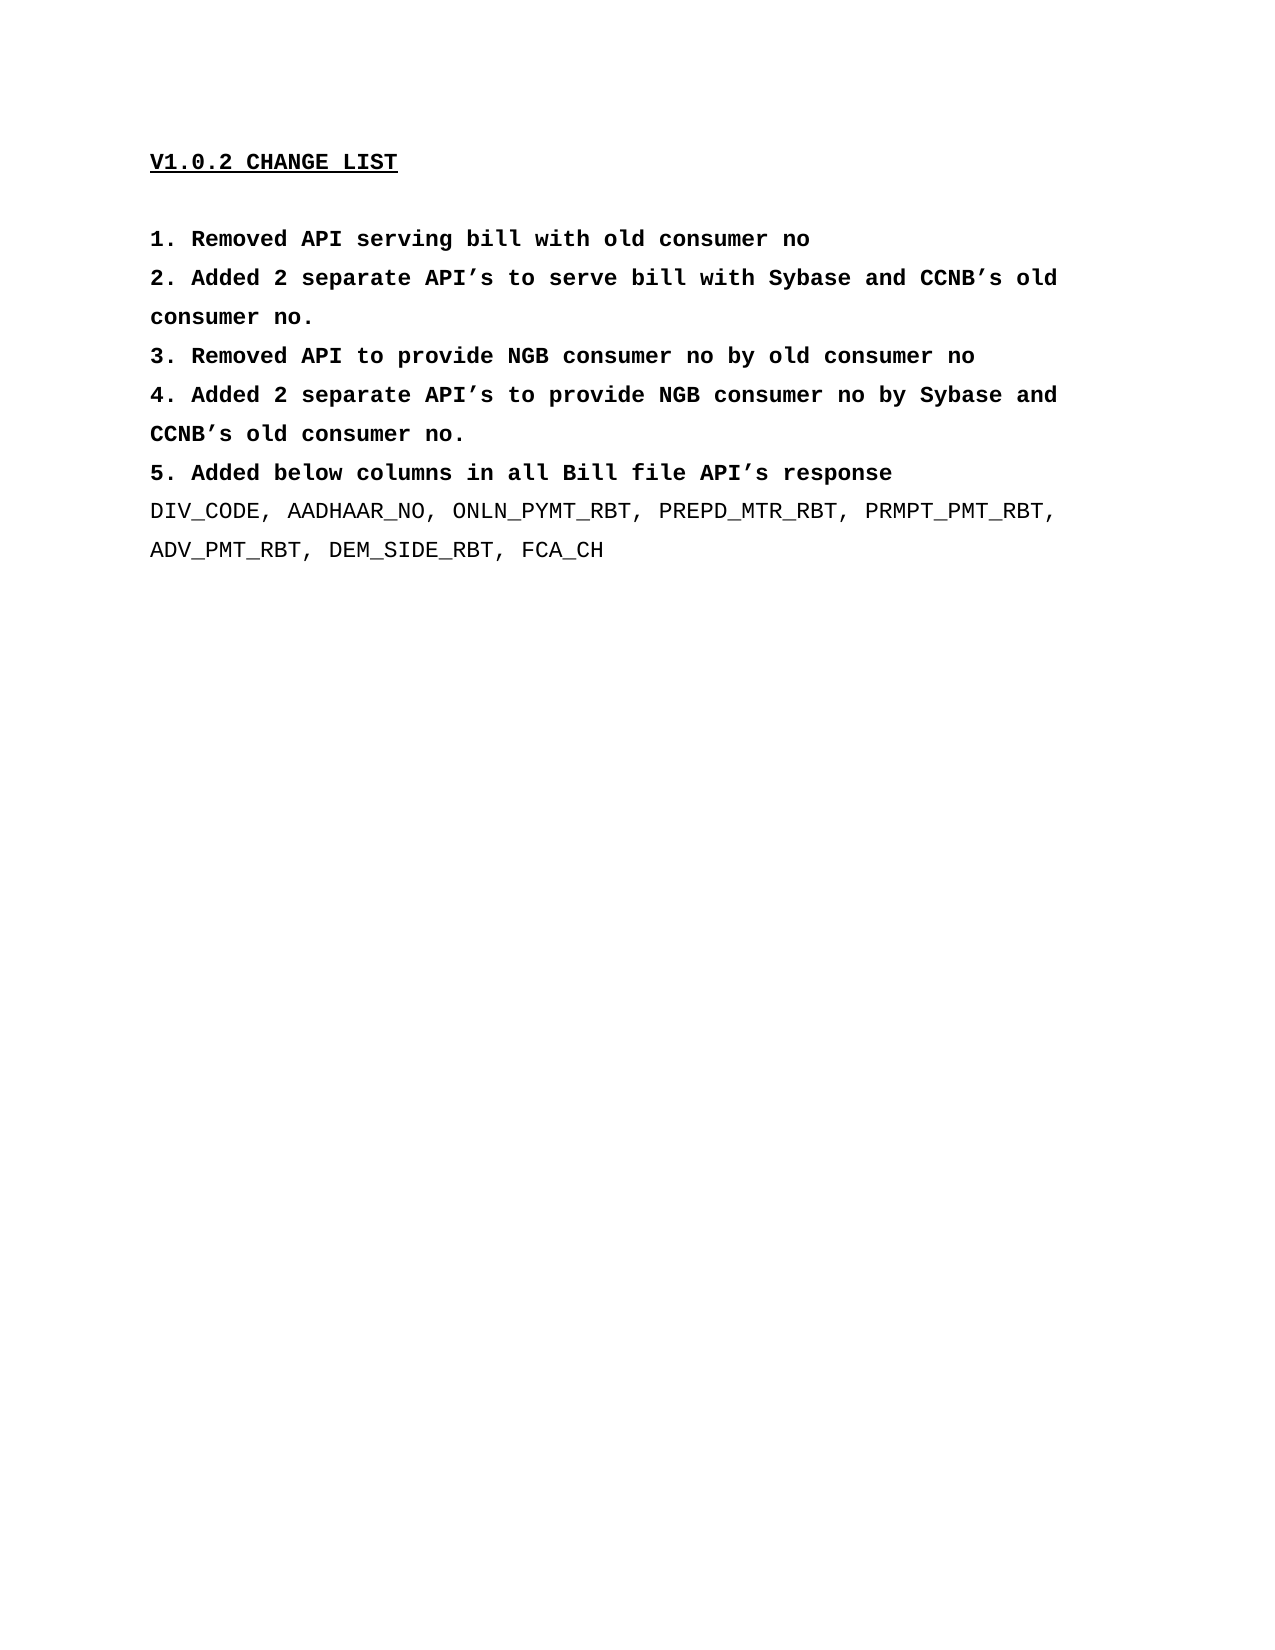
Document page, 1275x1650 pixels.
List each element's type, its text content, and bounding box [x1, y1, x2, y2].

text 1. Removed API serving bill with old consumer no [150, 228, 1125, 254]
text 3. Removed API to provide NGB consumer no by old consumer no [150, 344, 1125, 370]
text V1.0.2 CHANGE LIST [150, 150, 1125, 176]
text 4. Added 2 separate API’s to provide NGB consumer no by Sybase and CCNB’s old consumer no. [150, 383, 1125, 448]
text DIV_CODE, AADHAAR_NO, ONLN_PYMT_RBT, PREPD_MTR_RBT, PRMPT_PMT_RBT, ADV_PMT_RBT, DEM_SIDE_RBT, FCA_CH [150, 500, 1125, 564]
text 2. Added 2 separate API’s to serve bill with Sybase and CCNB’s old consumer no. [150, 267, 1125, 331]
text 5. Added below columns in all Bill file API’s response [150, 461, 1125, 487]
